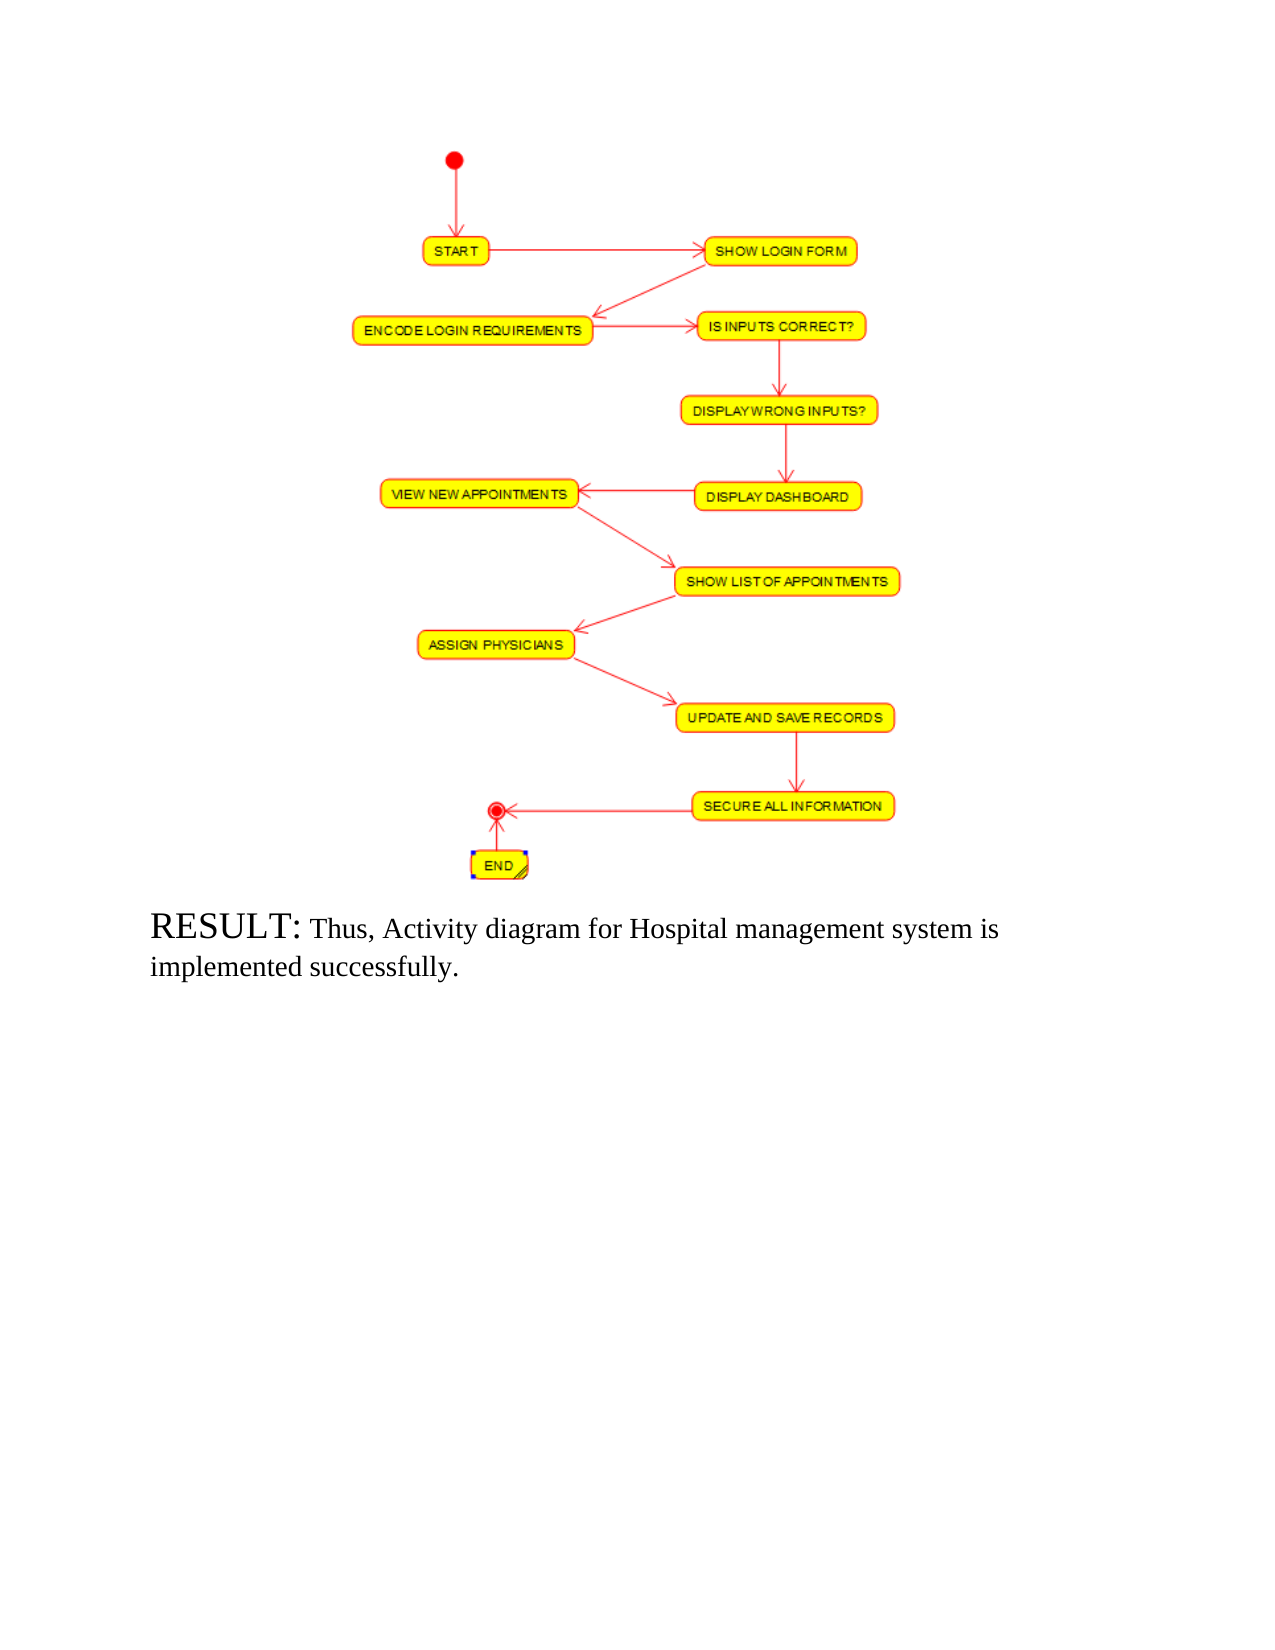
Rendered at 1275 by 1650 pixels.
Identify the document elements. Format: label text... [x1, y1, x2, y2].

text RESULT: Thus, Activity diagram for Hospital management system is implemented successfully. [150, 903, 1125, 982]
picture [150, 150, 1125, 885]
